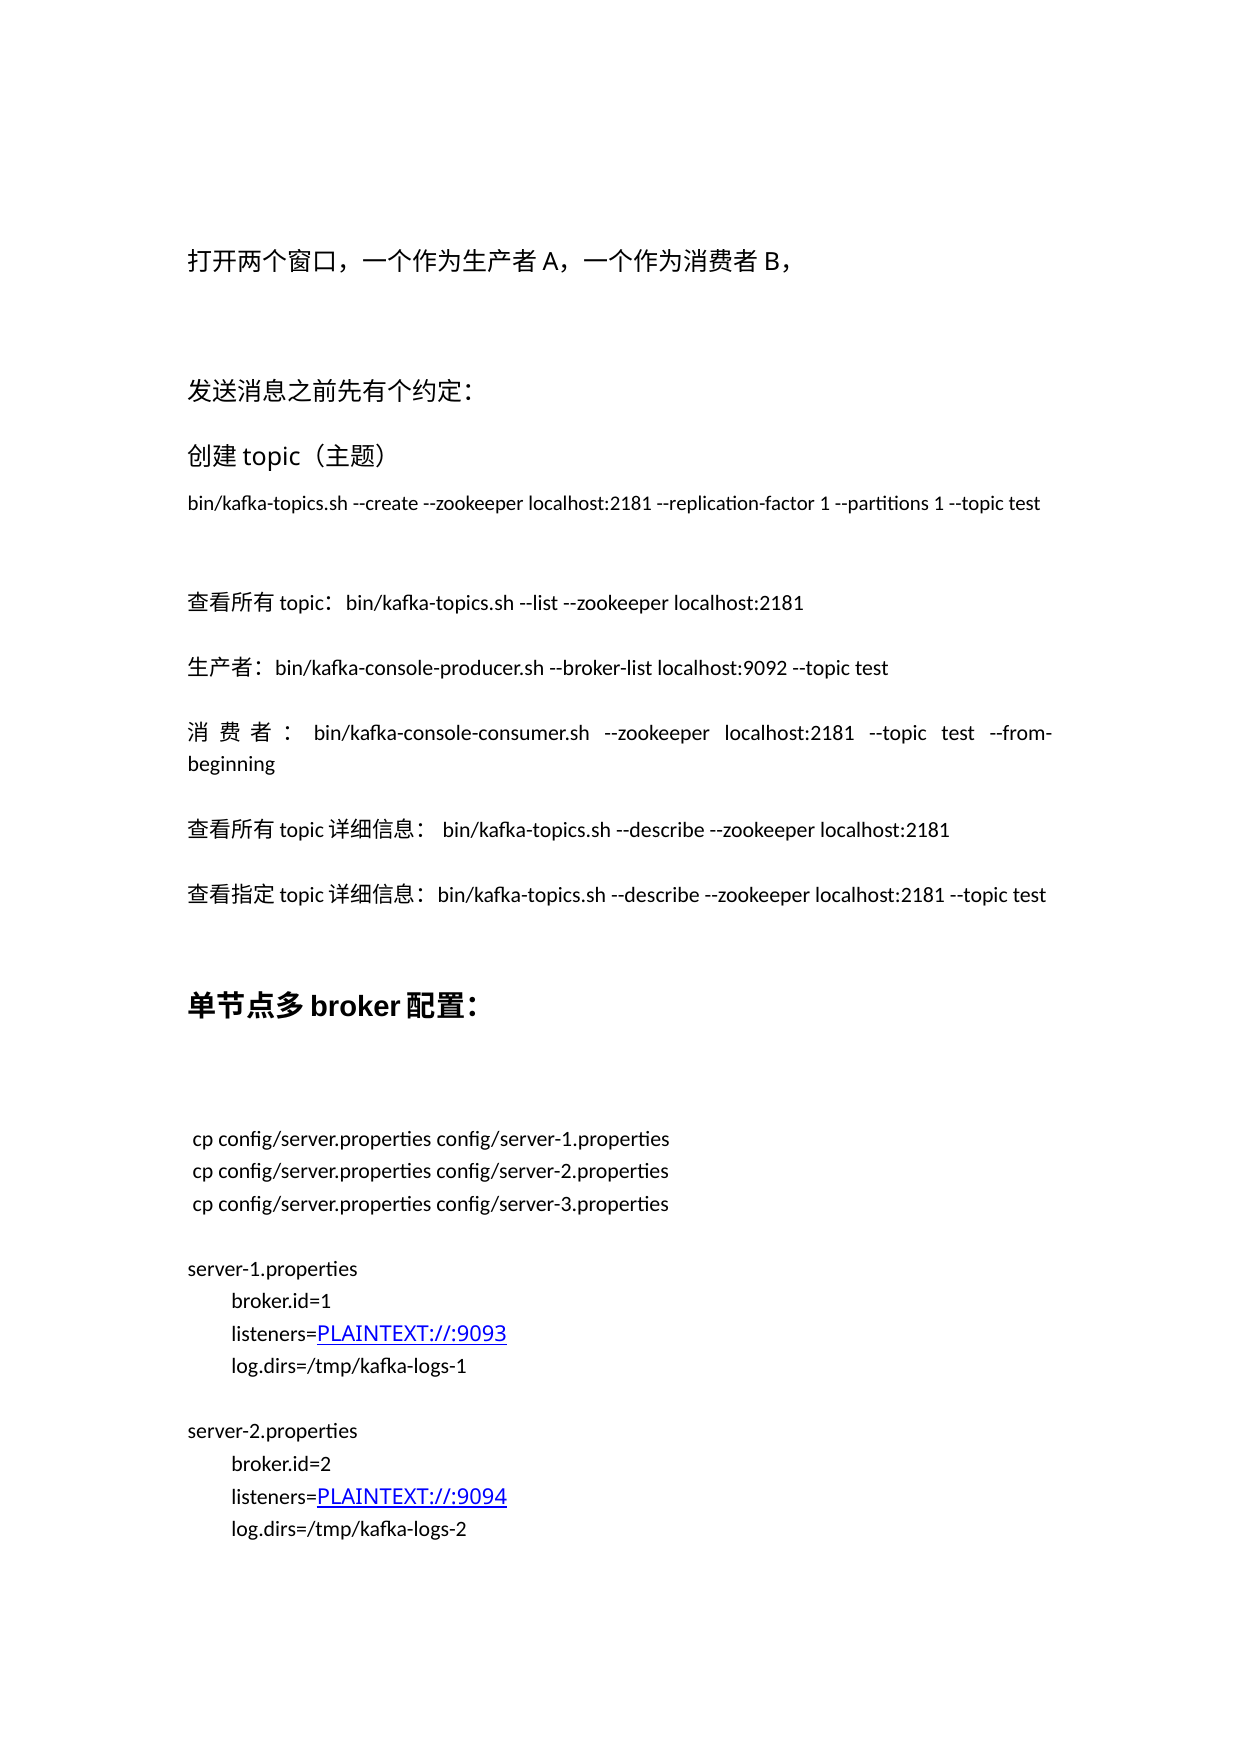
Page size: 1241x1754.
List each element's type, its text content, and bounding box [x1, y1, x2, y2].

text cp config/server.properties config/server-2.properties [187, 1154, 1053, 1187]
text cp config/server.properties config/server-1.properties [187, 1122, 1053, 1154]
text 消费者：bin/kafka-console-consumer.sh --zookeeper localhost:2181 --topic test --from-beginning [187, 714, 1053, 779]
text broker.id=1 [187, 1284, 1053, 1317]
text log.dirs=/tmp/kafka-logs-1 [187, 1349, 1053, 1382]
text server-2.properties [187, 1414, 1053, 1447]
text 查看所有topic：bin/kafka-topics.sh --list --zookeeper localhost:2181 [187, 584, 1053, 617]
text 生产者：bin/kafka-console-producer.sh --broker-list localhost:9092 --topic test [187, 649, 1053, 682]
text broker.id=2 [187, 1447, 1053, 1479]
text cp config/server.properties config/server-3.properties [187, 1187, 1053, 1219]
text listeners=PLAINTEXT://:9093 [187, 1317, 1053, 1349]
text listeners=PLAINTEXT://:9094 [187, 1479, 1053, 1512]
list 发送消息之前先有个约定： [187, 357, 1053, 422]
list 打开两个窗口，一个作为生产者A，一个作为消费者B， [187, 227, 1053, 292]
text 查看指定topic详细信息：bin/kafka-topics.sh --describe --zookeeper localhost:2181 --topic test [187, 877, 1053, 909]
text server-1.properties [187, 1252, 1053, 1284]
text 查看所有topic详细信息： bin/kafka-topics.sh --describe --zookeeper localhost:2181 [187, 812, 1053, 844]
text log.dirs=/tmp/kafka-logs-2 [187, 1512, 1053, 1544]
list bin/kafka-topics.sh --create --zookeeper localhost:2181 --replication-factor 1 --partitions 1 --topic test [187, 487, 1053, 519]
subtitle 单节点多broker配置： [187, 971, 1053, 1036]
list 创建topic（主题） [187, 422, 1053, 487]
